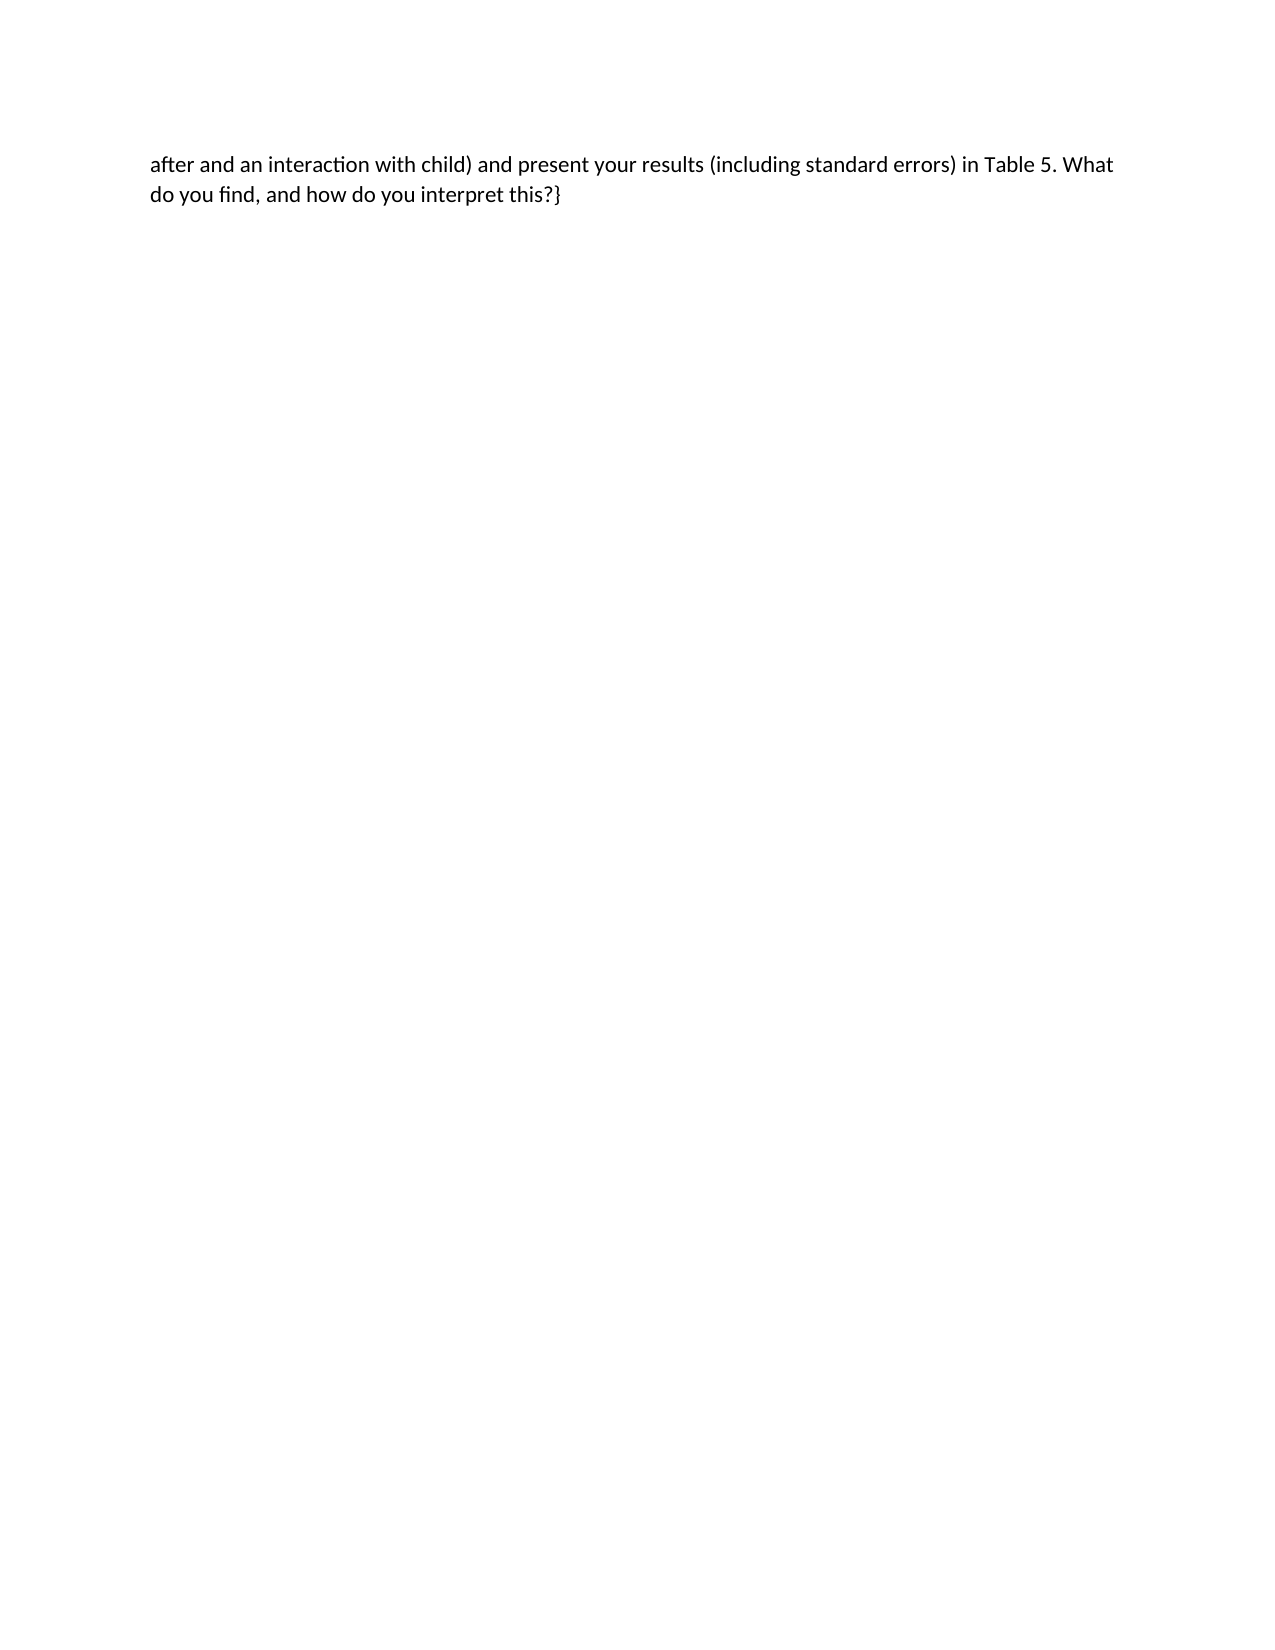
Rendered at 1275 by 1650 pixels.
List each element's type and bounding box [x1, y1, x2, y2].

text [150, 150, 1125, 208]
